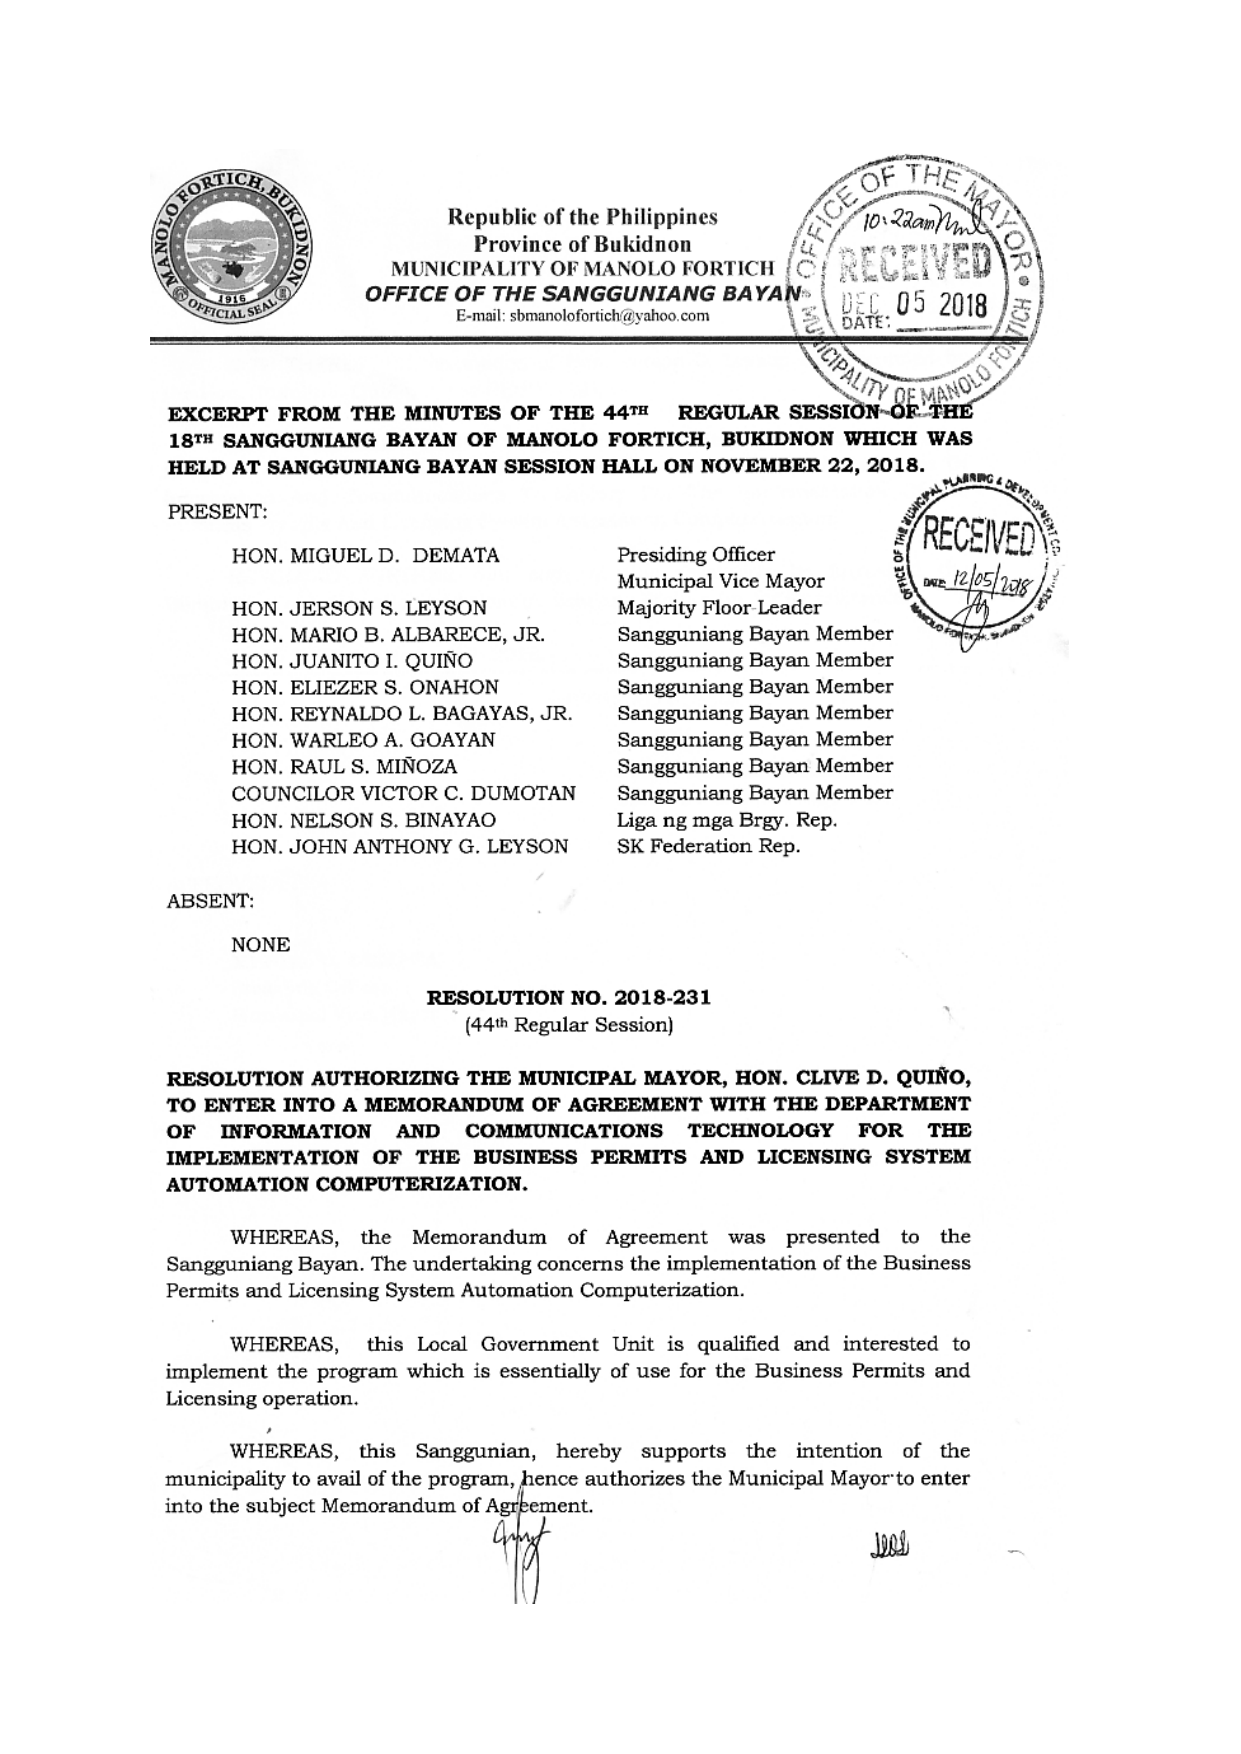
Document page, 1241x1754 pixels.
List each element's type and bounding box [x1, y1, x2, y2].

picture [150, 149, 1069, 1604]
